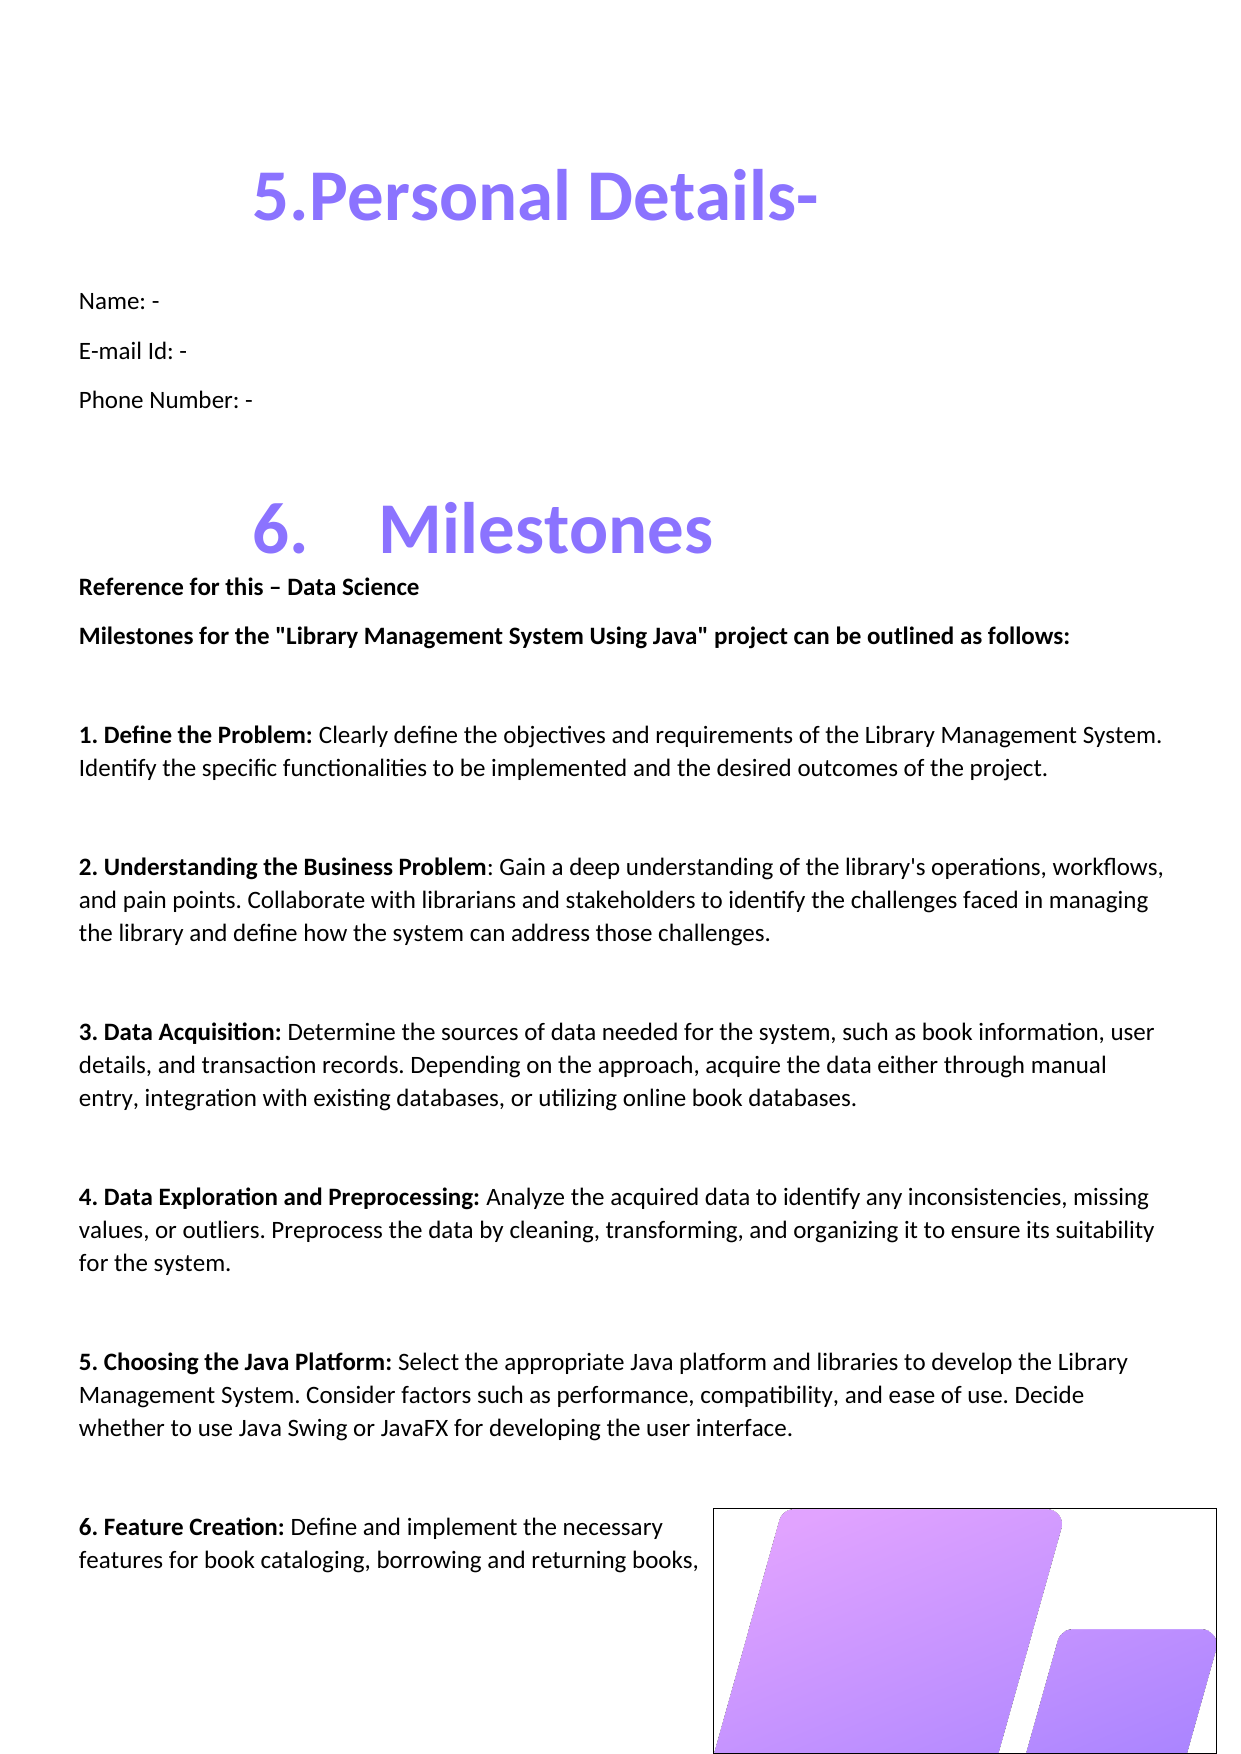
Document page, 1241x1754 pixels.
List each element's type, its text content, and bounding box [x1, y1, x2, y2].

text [79, 1512, 1173, 1575]
text 4. Data Exploration and Preprocessing: Analyze the acquired data to identify any inconsistencies, missing values, or outliers. Preprocess the data by cleaning, transforming, and organizing it to ensure its suitability for the system. [79, 1182, 1173, 1278]
text 3. Data Acquisition: Determine the sources of data needed for the system, such as book information, user details, and transaction records. Depending on the approach, acquire the data either through manual entry, integration with existing databases, or utilizing online book databases. [79, 1017, 1173, 1113]
text Reference for this – Data Science [79, 571, 1173, 601]
subtitle 6. Milestones [252, 483, 1173, 571]
text 2. Understanding the Business Problem: Gain a deep understanding of the library's operations, workflows, and pain points. Collaborate with librarians and stakeholders to identify the challenges faced in managing the library and define how the system can address those challenges. [79, 852, 1173, 948]
text Milestones for the "Library Management System Using Java" project can be outlined as follows: [79, 620, 1173, 651]
text Phone Number: - [79, 384, 1173, 415]
picture [714, 1509, 1216, 1753]
text E-mail Id: - [79, 335, 1173, 365]
text 1. Define the Problem: Clearly define the objectives and requirements of the Library Management System. Identify the specific functionalities to be implemented and the desired outcomes of the project. [79, 719, 1173, 783]
text Name: - [79, 285, 1173, 316]
text 5. Choosing the Java Platform: Select the appropriate Java platform and libraries to develop the Library Management System. Consider factors such as performance, compatibility, and ease of use. Decide whether to use Java Swing or JavaFX for developing the user interface. [79, 1347, 1173, 1443]
subtitle 5.Personal Details- [252, 151, 1173, 238]
